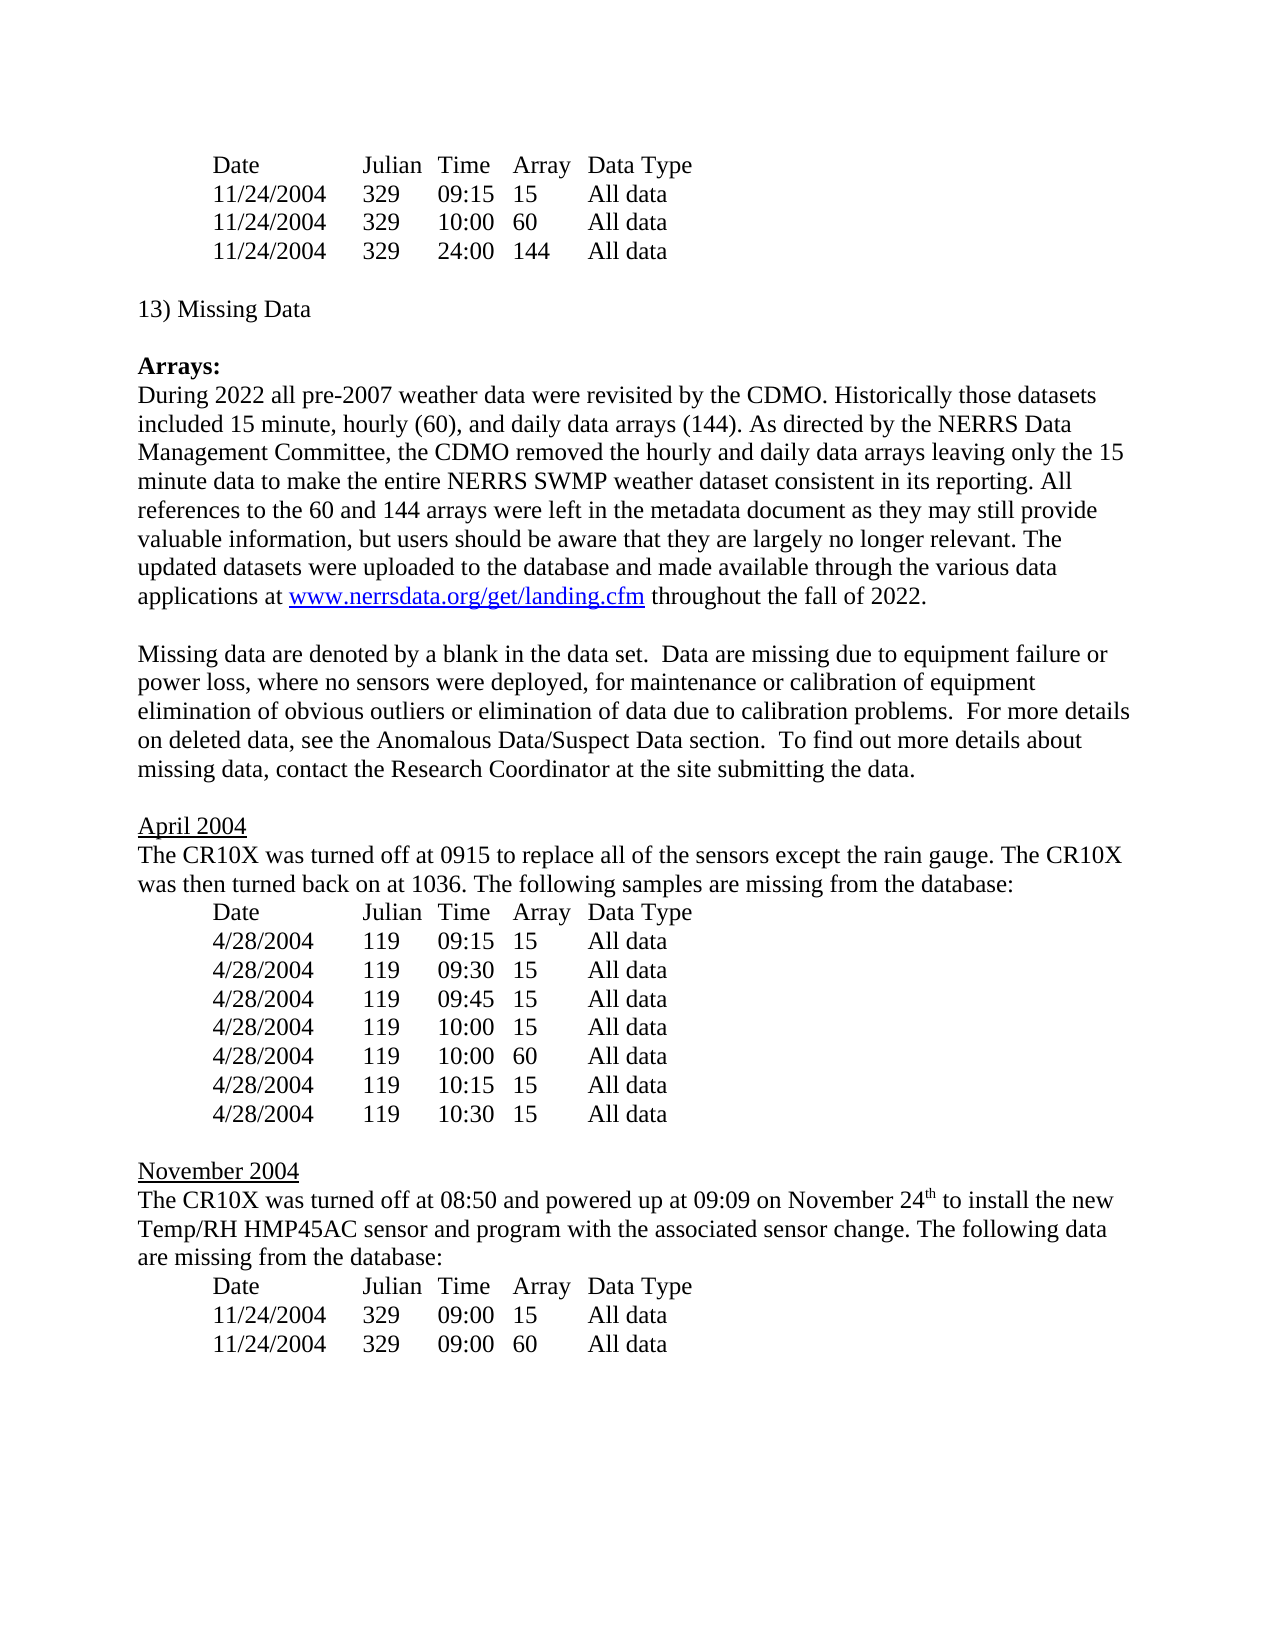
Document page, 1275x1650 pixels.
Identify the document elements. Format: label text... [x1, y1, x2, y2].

text The CR10X was turned off at 0915 to replace all of the sensors except the rain gauge. The CR10X was then turned back on at 1036. The following samples are missing from the database: [137, 840, 1138, 897]
text Date Julian Time Array Data Type [137, 897, 1138, 926]
text Missing data are denoted by a blank in the data set. Data are missing due to equipment failure or power loss, where no sensors were deployed, for maintenance or calibration of equipment elimination of obvious outliers or elimination of data due to calibration problems. For more details on deleted data, see the Anomalous Data/Suspect Data section. To find out more details about missing data, contact the Research Coordinator at the site submitting the data. [137, 639, 1138, 782]
text Arrays: [137, 351, 1138, 380]
text 329 60 All data [137, 1329, 1138, 1357]
text The CR10X was turned off at and powered up at on November 24th to install the new Temp/RH HMP45AC sensor and program with the associated sensor change. The following data are missing from the database: [137, 1185, 1138, 1271]
text 329 15 All data [137, 1300, 1138, 1329]
text 119 60 All data [137, 1041, 1138, 1070]
text 119 15 All data [137, 955, 1138, 984]
text 119 15 All data [137, 984, 1138, 1012]
text 119 15 All data [137, 1099, 1138, 1127]
text 119 15 All data [137, 1012, 1138, 1041]
text 329 24:00 144 All data [137, 236, 1138, 265]
text Date Julian Time Array Data Type [137, 150, 1138, 179]
text November 2004 [137, 1156, 1138, 1185]
text 119 15 All data [137, 926, 1138, 955]
text 329 60 All data [137, 207, 1138, 236]
text 13) Missing Data [137, 294, 1138, 322]
text April 2004 [137, 811, 1138, 840]
text 329 15 All data [137, 179, 1138, 207]
text During 2022 all pre-2007 weather data were revisited by the CDMO. Historically those datasets included 15 minute, hourly (60), and daily data arrays (144). As directed by the NERRS Data Management Committee, the CDMO removed the hourly and daily data arrays leaving only the 15 minute data to make the entire NERRS SWMP weather dataset consistent in its reporting. All references to the 60 and 144 arrays were left in the metadata document as they may still provide valuable information, but users should be aware that they are largely no longer relevant. The updated datasets were uploaded to the database and made available through the various data applications at www.nerrsdata.org/get/landing.cfm throughout the fall of 2022. [137, 380, 1138, 610]
text Date Julian Time Array Data Type [137, 1271, 1138, 1300]
text 119 15 All data [137, 1070, 1138, 1099]
